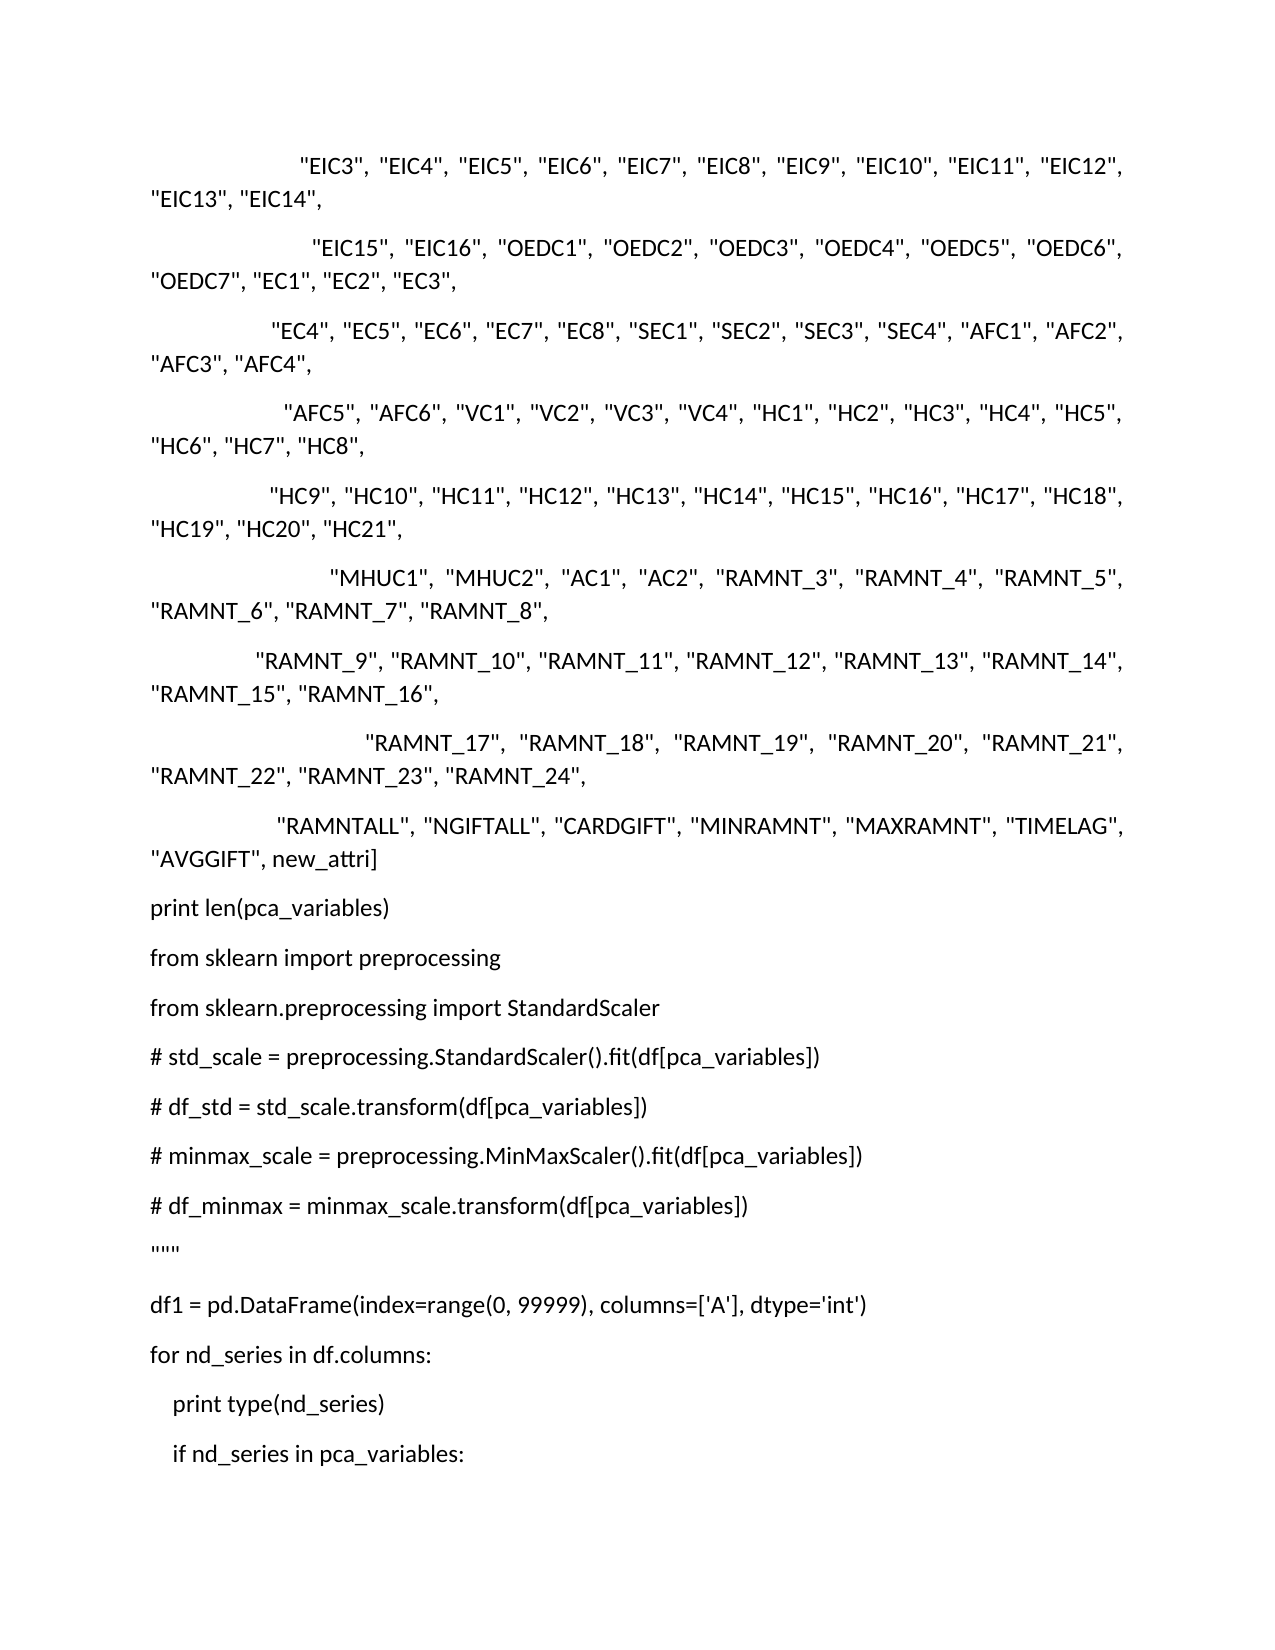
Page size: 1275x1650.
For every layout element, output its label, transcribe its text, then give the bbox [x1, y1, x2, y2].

text print type(nd_series) [150, 1388, 1125, 1419]
text df1 = pd.DataFrame(index=range(0, 99999), columns=['A'], dtype='int') [150, 1289, 1125, 1320]
text # minmax_scale = preprocessing.MinMaxScaler().fit(df[pca_variables]) [150, 1140, 1125, 1171]
text "EIC15", "EIC16", "OEDC1", "OEDC2", "OEDC3", "OEDC4", "OEDC5", "OEDC6", "OEDC7", "EC1", "EC2", "EC3", [150, 232, 1125, 296]
text "MHUC1", "MHUC2", "AC1", "AC2", "RAMNT_3", "RAMNT_4", "RAMNT_5", "RAMNT_6", "RAMNT_7", "RAMNT_8", [150, 562, 1125, 626]
text """ [150, 1239, 1125, 1270]
text from sklearn import preprocessing [150, 942, 1125, 973]
text "AFC5", "AFC6", "VC1", "VC2", "VC3", "VC4", "HC1", "HC2", "HC3", "HC4", "HC5", "HC6", "HC7", "HC8", [150, 397, 1125, 461]
text "EIC3", "EIC4", "EIC5", "EIC6", "EIC7", "EIC8", "EIC9", "EIC10", "EIC11", "EIC12", "EIC13", "EIC14", [150, 150, 1125, 213]
text "RAMNTALL", "NGIFTALL", "CARDGIFT", "MINRAMNT", "MAXRAMNT", "TIMELAG", "AVGGIFT", new_attri] [150, 810, 1125, 873]
text # df_minmax = minmax_scale.transform(df[pca_variables]) [150, 1190, 1125, 1221]
text # std_scale = preprocessing.StandardScaler().fit(df[pca_variables]) [150, 1041, 1125, 1072]
text if nd_series in pca_variables: [150, 1438, 1125, 1468]
text for nd_series in df.columns: [150, 1339, 1125, 1369]
text "HC9", "HC10", "HC11", "HC12", "HC13", "HC14", "HC15", "HC16", "HC17", "HC18", "HC19", "HC20", "HC21", [150, 480, 1125, 543]
text "RAMNT_17", "RAMNT_18", "RAMNT_19", "RAMNT_20", "RAMNT_21", "RAMNT_22", "RAMNT_23", "RAMNT_24", [150, 727, 1125, 791]
text print len(pca_variables) [150, 892, 1125, 923]
text "EC4", "EC5", "EC6", "EC7", "EC8", "SEC1", "SEC2", "SEC3", "SEC4", "AFC1", "AFC2", "AFC3", "AFC4", [150, 315, 1125, 378]
text # df_std = std_scale.transform(df[pca_variables]) [150, 1091, 1125, 1121]
text "RAMNT_9", "RAMNT_10", "RAMNT_11", "RAMNT_12", "RAMNT_13", "RAMNT_14", "RAMNT_15", "RAMNT_16", [150, 645, 1125, 708]
text from sklearn.preprocessing import StandardScaler [150, 992, 1125, 1022]
